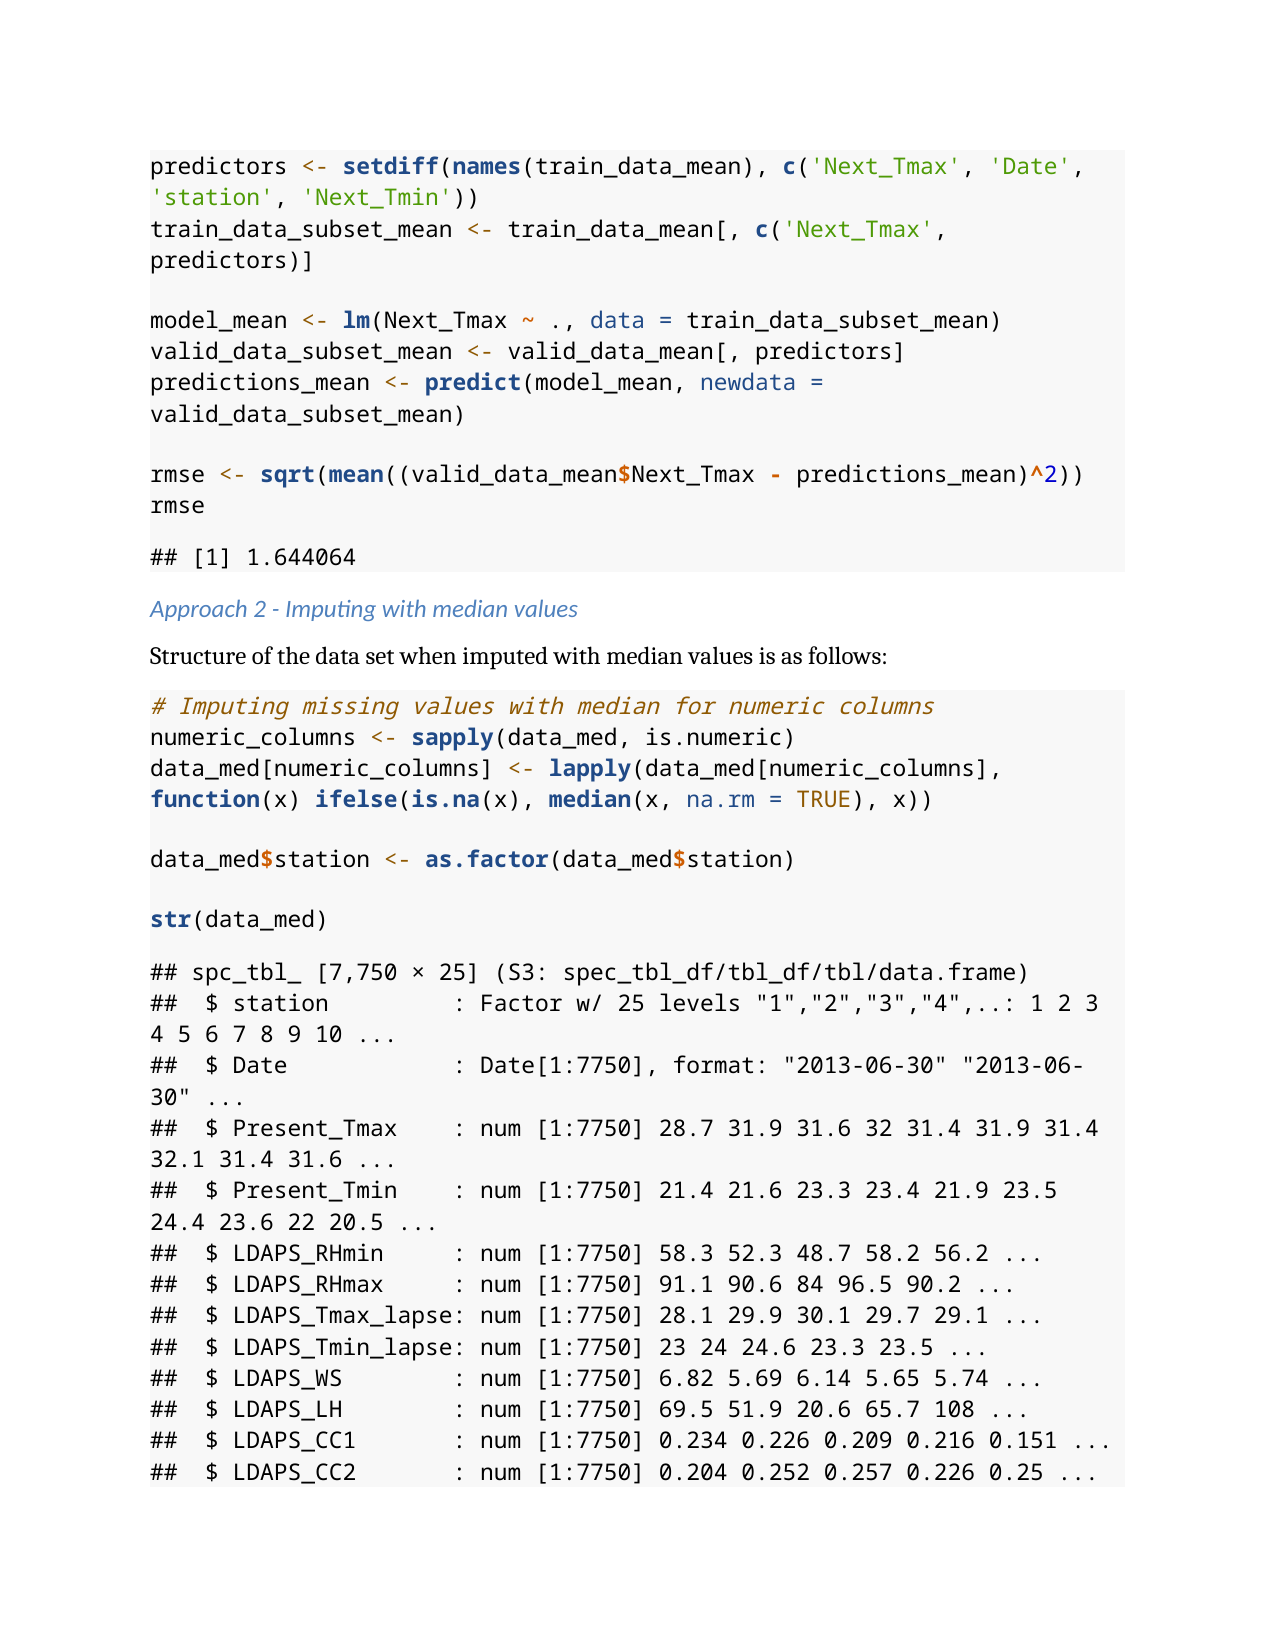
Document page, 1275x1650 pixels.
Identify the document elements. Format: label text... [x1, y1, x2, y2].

subtitle Approach 2 - Imputing with median values [150, 593, 1125, 623]
text ## [1] 1.644064 [150, 541, 1125, 572]
text predictors <- setdiff(names(train_data_mean), c('Next_Tmax', 'Date', 'station', 'Next_Tmin')) train_data_subset_mean <- train_data_mean[, c('Next_Tmax', predictors)] model_mean <- lm(Next_Tmax ~ ., data = train_data_subset_mean) valid_data_subset_mean <- valid_data_mean[, predictors] predictions_mean <- predict(model_mean, newdata = valid_data_subset_mean) rmse <- sqrt(mean((valid_data_mean$Next_Tmax - predictions_mean)^2)) rmse [150, 150, 1125, 520]
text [150, 956, 1125, 1487]
text # Imputing missing values with median for numeric columns numeric_columns <- sapply(data_med, is.numeric) data_med[numeric_columns] <- lapply(data_med[numeric_columns], function(x) ifelse(is.na(x), median(x, na.rm = TRUE), x)) data_med$station <- as.factor(data_med$station) str(data_med) [150, 690, 1125, 935]
text Structure of the data set when imputed with median values is as follows: [150, 642, 1125, 671]
